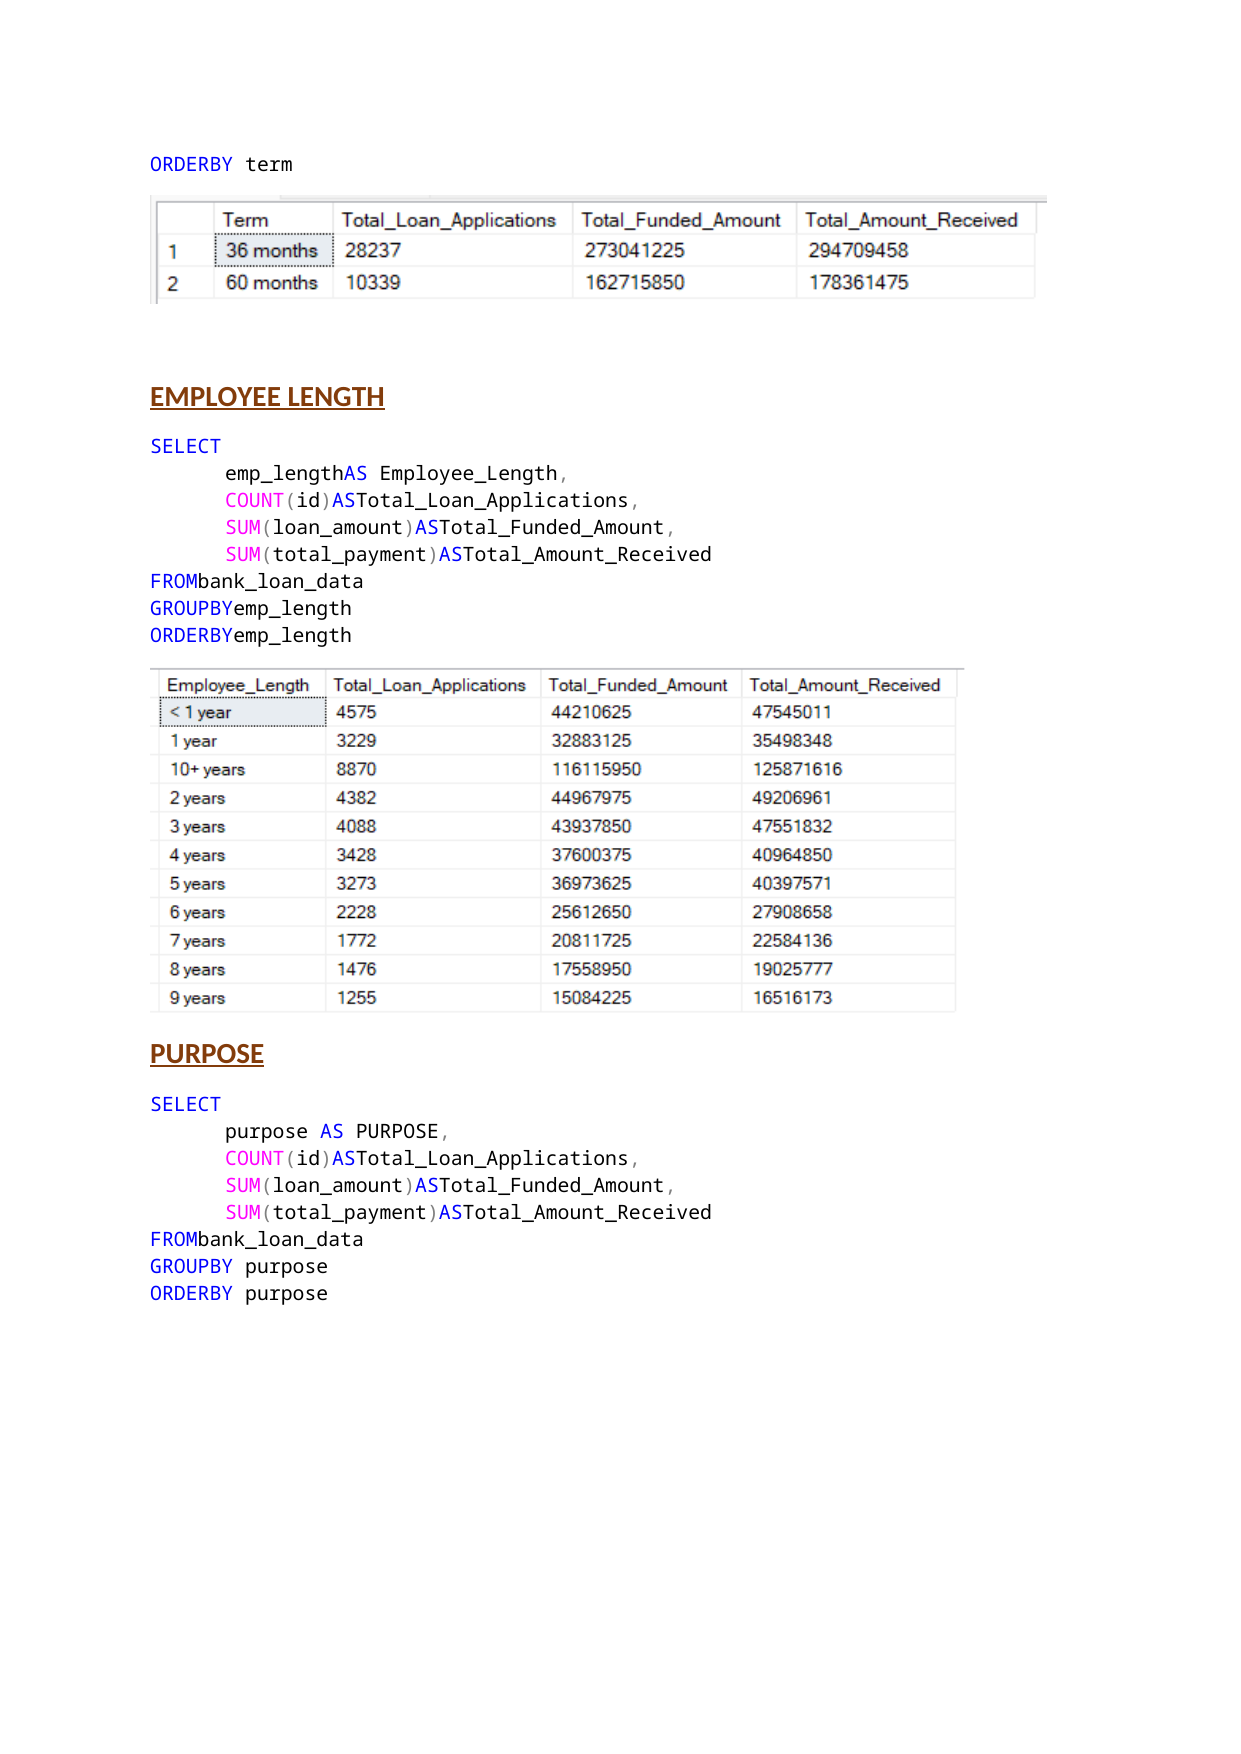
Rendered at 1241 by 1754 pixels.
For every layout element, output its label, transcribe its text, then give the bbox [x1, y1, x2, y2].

text GROUPBYemp_length [150, 594, 1090, 622]
text ORDERBYemp_length [150, 622, 1090, 648]
text purpose AS PURPOSE, [150, 1117, 1090, 1144]
text SELECT [150, 1090, 1090, 1117]
text ORDERBY term [150, 150, 1090, 177]
text EMPLOYEE LENGTH [150, 378, 1090, 413]
text PURPOSE [150, 1035, 1090, 1071]
text COUNT(id)ASTotal_Loan_Applications, [150, 487, 1090, 514]
text GROUPBY purpose [150, 1252, 1090, 1279]
text SUM(loan_amount)ASTotal_Funded_Amount, [150, 1171, 1090, 1198]
text SELECT [150, 433, 1090, 460]
text emp_lengthAS Employee_Length, [150, 460, 1090, 487]
picture [150, 195, 1047, 304]
text FROMbank_loan_data [150, 1225, 1090, 1252]
text SUM(total_payment)ASTotal_Amount_Received [150, 541, 1090, 568]
text SUM(total_payment)ASTotal_Amount_Received [150, 1198, 1090, 1225]
text ORDERBY purpose [150, 1279, 1090, 1306]
text FROMbank_loan_data [150, 568, 1090, 594]
picture [150, 667, 965, 1017]
text SUM(loan_amount)ASTotal_Funded_Amount, [150, 514, 1090, 541]
text COUNT(id)ASTotal_Loan_Applications, [150, 1144, 1090, 1171]
